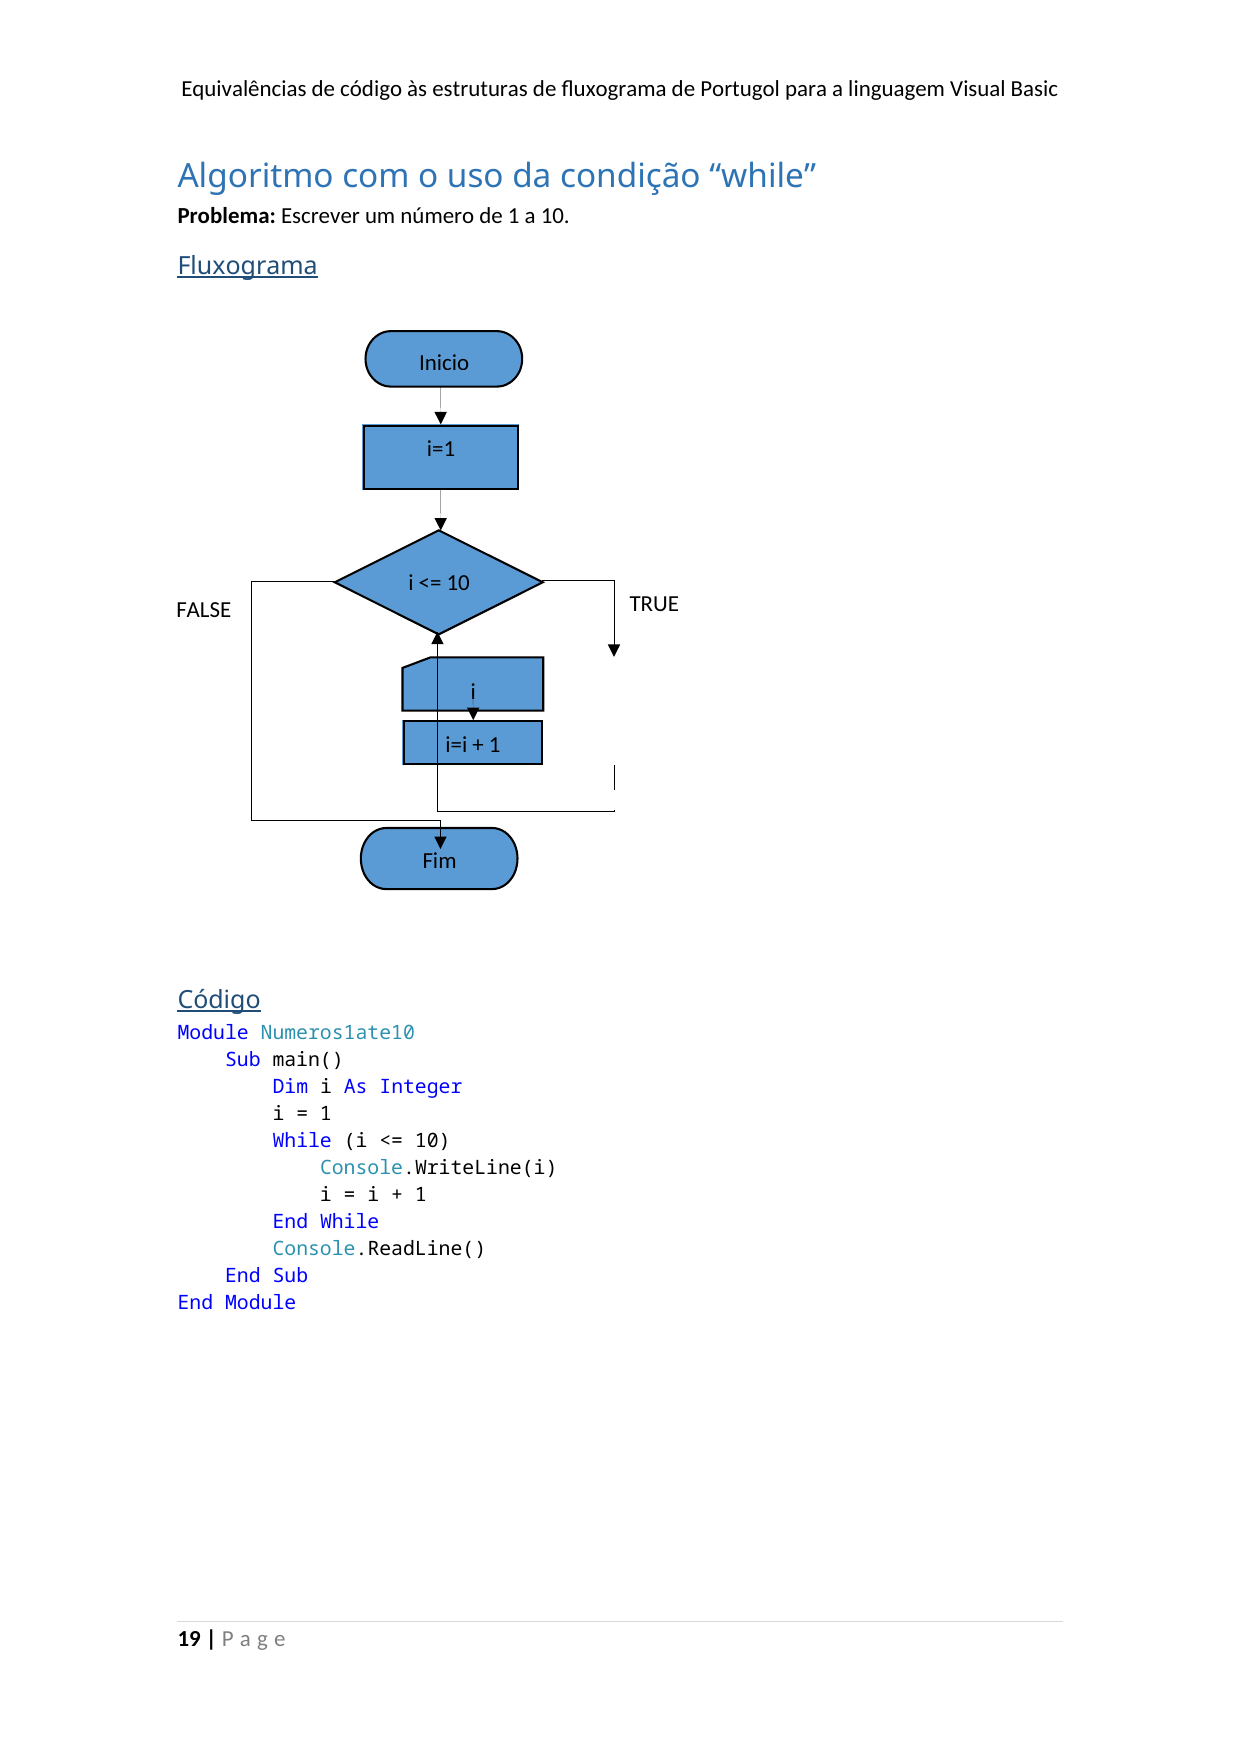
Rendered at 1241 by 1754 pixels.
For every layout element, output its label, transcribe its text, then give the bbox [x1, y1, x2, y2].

text Module Numeros1ate10 [177, 1018, 1063, 1045]
text Sub main() [177, 1045, 1063, 1072]
text Console.WriteLine(i) [177, 1153, 1063, 1180]
text While (i <= 10) [177, 1126, 1063, 1153]
text Problema: Escrever um número de 1 a 10. [177, 201, 1063, 229]
text End While [177, 1207, 1063, 1234]
text End Module [177, 1288, 1063, 1315]
subtitle Fluxograma [177, 248, 1063, 282]
text i = i + 1 [177, 1180, 1063, 1207]
text Dim i As Integer [177, 1072, 1063, 1099]
subtitle Algoritmo com o uso da condição “while” [177, 152, 1063, 197]
text End Sub [177, 1261, 1063, 1288]
subtitle Código [177, 982, 1063, 1016]
text Console.ReadLine() [177, 1234, 1063, 1261]
text i = 1 [177, 1099, 1063, 1126]
